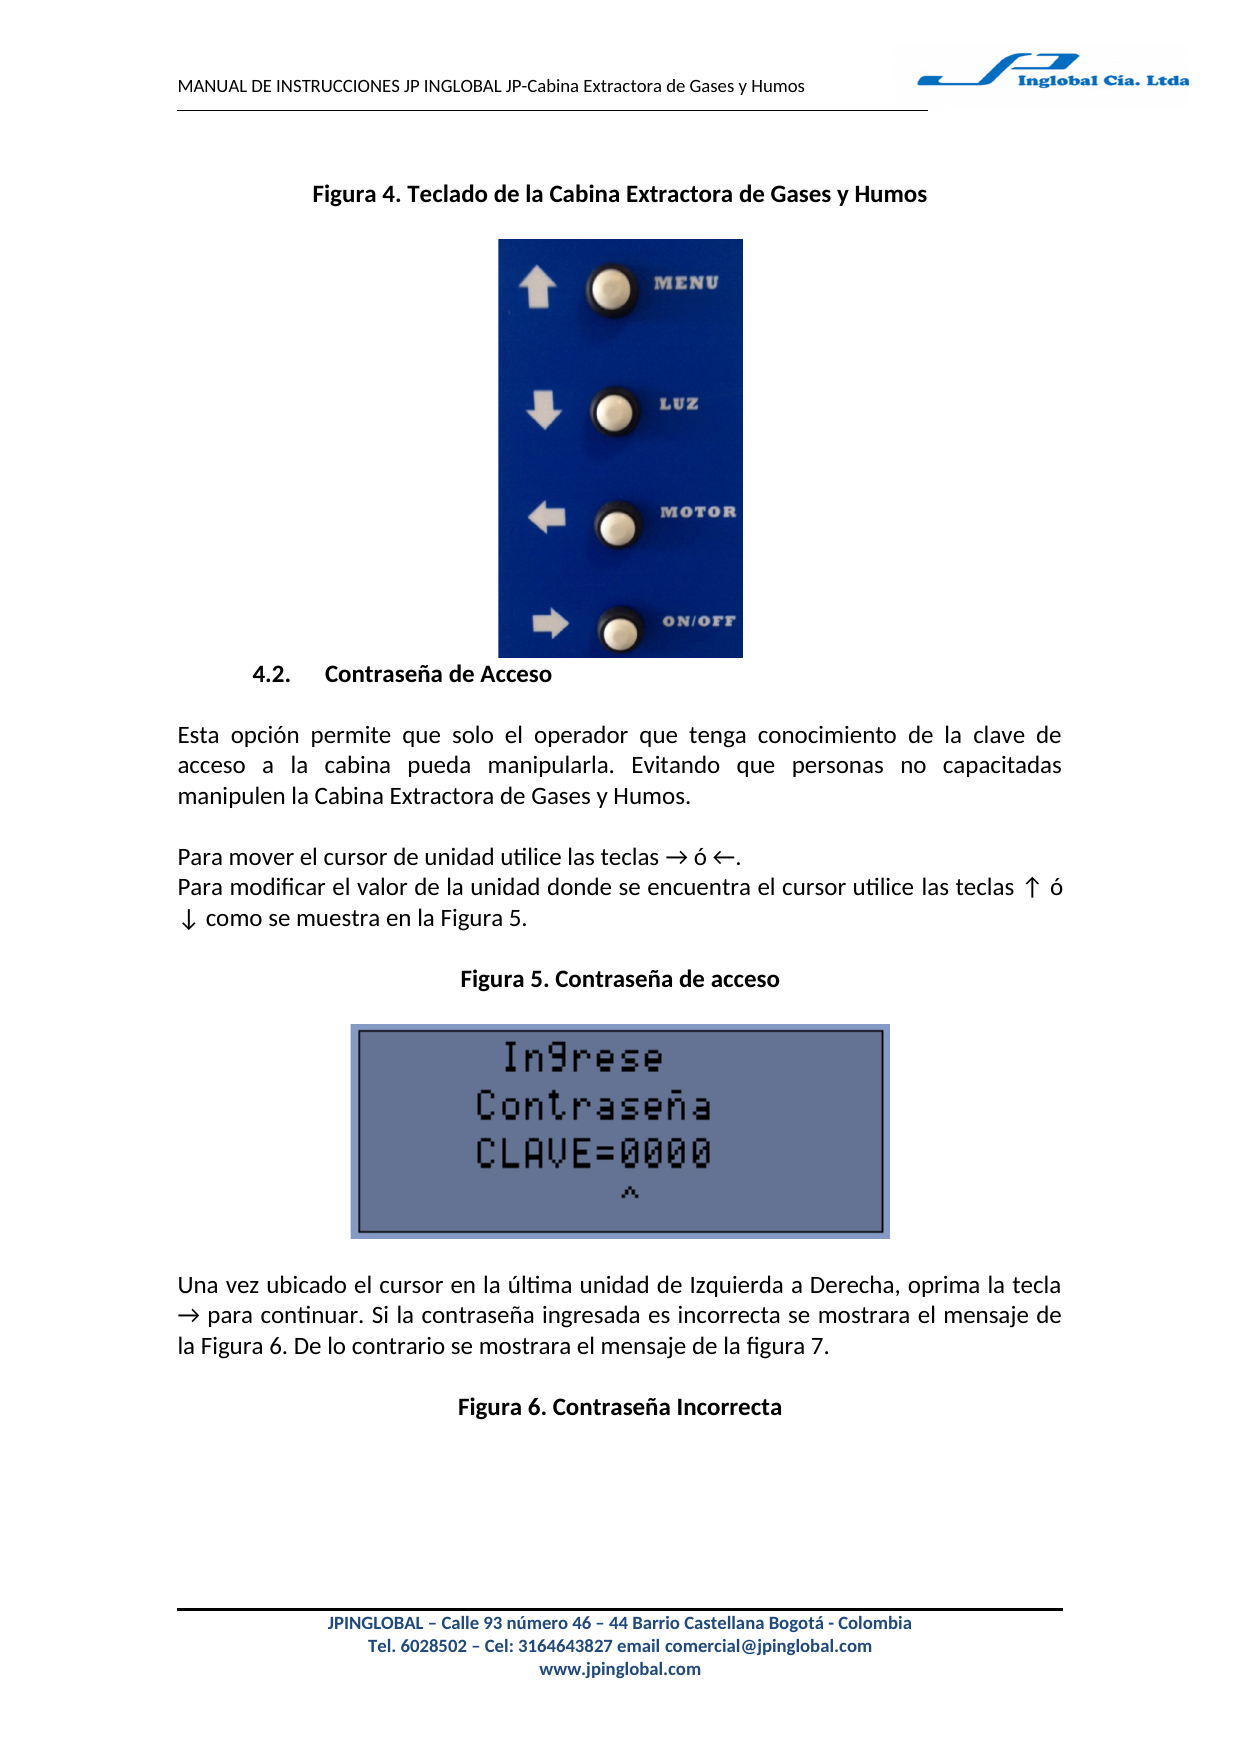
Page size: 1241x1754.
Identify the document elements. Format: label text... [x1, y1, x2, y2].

text Esta opción permite que solo el operador que tenga conocimiento de la clave de acceso a la cabina pueda manipularla. Evitando que personas no capacitadas manipulen la Cabina Extractora de Gases y Humos. [177, 719, 1063, 810]
list Contraseña de Acceso [252, 658, 1063, 688]
text Figura 4. Teclado de la Cabina Extractora de Gases y Humos [177, 178, 1063, 209]
text Para mover el cursor de unidad utilice las teclas → ó ←. [177, 841, 1063, 871]
text Figura 6. Contraseña Incorrecta [177, 1391, 1063, 1421]
text Para modificar el valor de la unidad donde se encuentra el cursor utilice las teclas ↑ ó ↓ como se muestra en la Figura 5. [177, 871, 1063, 932]
text Una vez ubicado el cursor en la última unidad de Izquierda a Derecha, oprima la tecla → para continuar. Si la contraseña ingresada es incorrecta se mostrara el mensaje de la Figura 6. De lo contrario se mostrara el mensaje de la figura 7. [177, 1269, 1063, 1360]
picture [498, 239, 743, 658]
text Figura 5. Contraseña de acceso [177, 963, 1063, 993]
